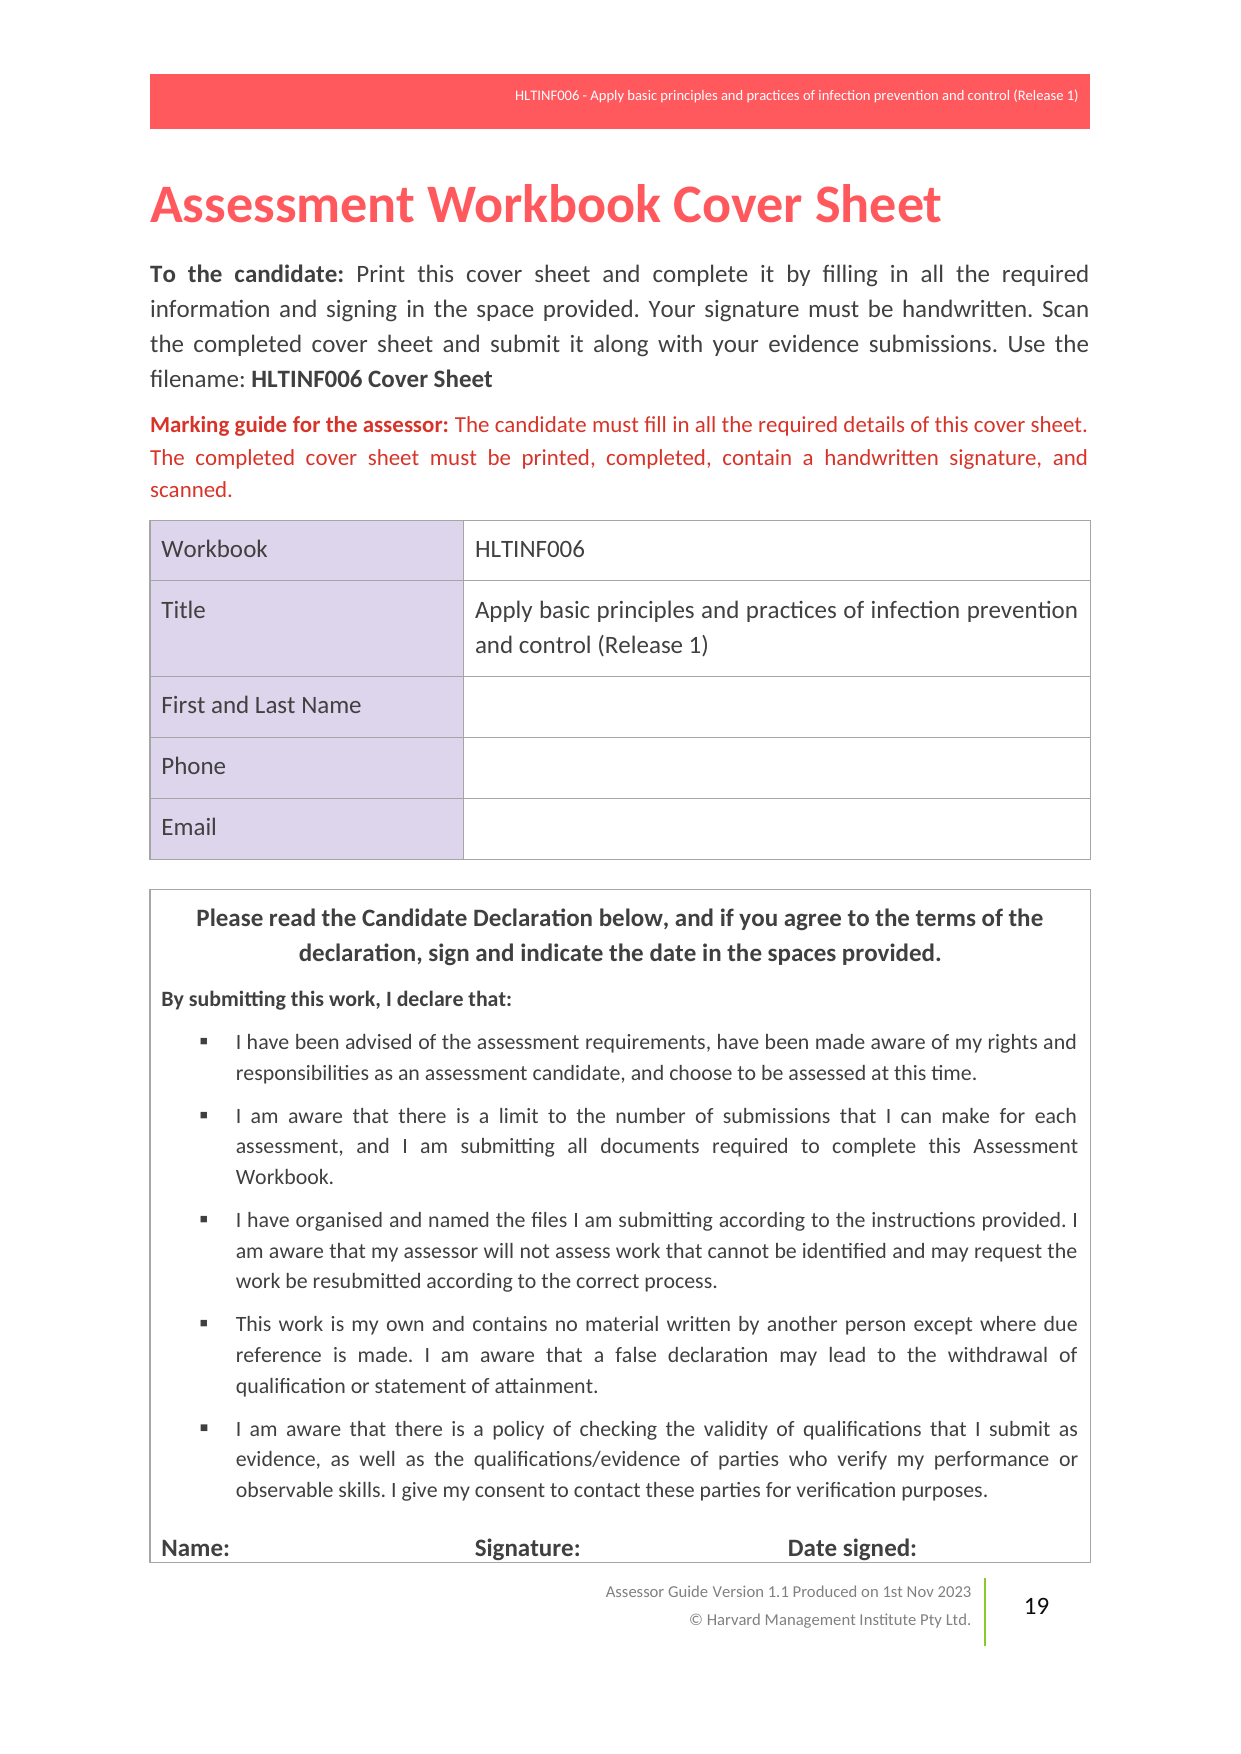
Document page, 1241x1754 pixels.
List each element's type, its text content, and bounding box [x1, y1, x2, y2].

table_header Workbook [151, 521, 463, 580]
table_header Please read the Candidate Declaration below, and if you agree to the terms of the declaration, sign and indicate the date in the spaces provided. By submitting this work, I declare that: I have been advised of the assessment requirements, have been made aware of my rights and responsibilities as an assessment candidate, and choose to be assessed at this time. I am aware that there is a limit to the number of submissions that I can make for each assessment, and I am submitting all documents required to complete this Assessment Workbook. I have organised and named the files I am submitting according to the instructions provided. I am aware that my assessor will not assess work that cannot be identified and may request the work be resubmitted according to the correct process. This work is my own and contains no material written by another person except where due reference is made. I am aware that a false declaration may lead to the withdrawal of qualification or statement of attainment. I am aware that there is a policy of checking the validity of qualifications that I submit as evidence, as well as the qualifications/evidence of parties who verify my performance or observable skills. I give my consent to contact these parties for verification purposes. [151, 890, 1090, 1519]
table_cell Date signed: [776, 1519, 1090, 1562]
table_cell Title [151, 581, 463, 676]
table_cell Name: [151, 1519, 463, 1562]
table_cell Phone [151, 738, 463, 798]
text To the candidate: Print this cover sheet and complete it by filling in all the required information and signing in the space provided. Your signature must be handwritten. Scan the completed cover sheet and submit it along with your evidence submissions. Use the filename: HLTINF006 Cover Sheet [150, 258, 1090, 393]
table_cell [464, 738, 1090, 798]
table_cell Signature: [463, 1519, 776, 1562]
table_cell First and Last Name [151, 677, 463, 737]
subtitle Assessment Workbook Cover Sheet [150, 169, 1090, 236]
table_cell Apply basic principles and practices of infection prevention and control (Release 1) [464, 581, 1090, 676]
text Marking guide for the assessor: The candidate must fill in all the required details of this cover sheet. The completed cover sheet must be printed, completed, contain a handwritten signature, and scanned. [150, 410, 1090, 503]
table_cell Email [151, 799, 463, 859]
table_cell [464, 677, 1090, 737]
table_cell [464, 799, 1090, 859]
table_header HLTINF006 [464, 521, 1090, 580]
